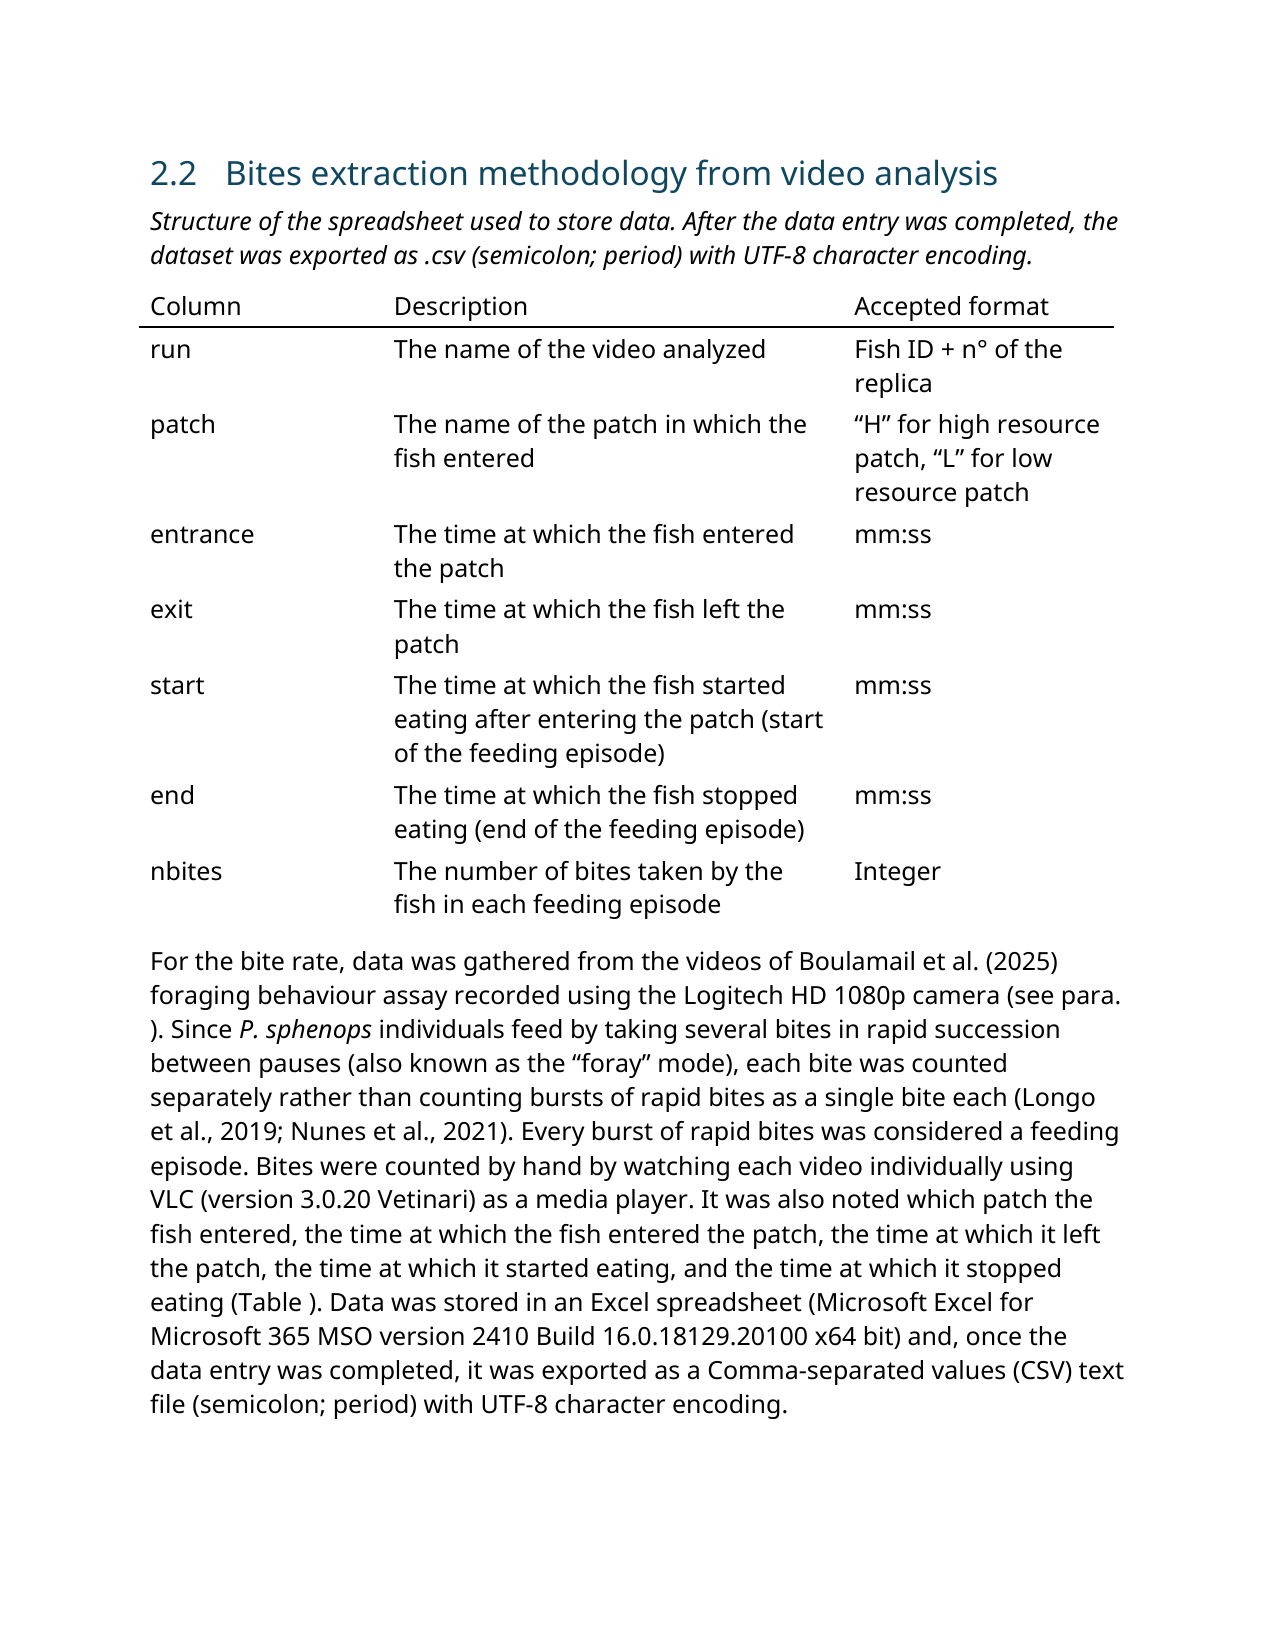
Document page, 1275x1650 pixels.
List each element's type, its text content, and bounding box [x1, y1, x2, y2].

table_cell entrance [139, 513, 382, 588]
text Structure of the spreadsheet used to store data. After the data entry was completed, the dataset was exported as .csv (semicolon; period) with UTF-8 character encoding. [150, 204, 1125, 272]
table_cell nbites [139, 849, 382, 925]
table_cell The number of bites taken by the fish in each feeding episode [383, 849, 843, 925]
table_cell end [139, 774, 382, 849]
table_cell The time at which the fish stopped eating (end of the feeding episode) [383, 774, 843, 849]
subtitle 2.2 Bites extraction methodology from video analysis [150, 150, 1125, 195]
table_cell patch [139, 403, 382, 513]
table_cell The time at which the fish left the patch [383, 589, 843, 664]
table_cell exit [139, 589, 382, 664]
text For the bite rate, data was gathered from the videos of Boulamail et al. (2025) foraging behaviour assay recorded using the Logitech HD 1080p camera (see para. ). Since P. sphenops individuals feed by taking several bites in rapid succession between pauses (also known as the “foray” mode), each bite was counted separately rather than counting bursts of rapid bites as a single bite each (Longo et al., 2019; Nunes et al., 2021). Every burst of rapid bites was considered a feeding episode. Bites were counted by hand by watching each video individually using VLC (version 3.0.20 Vetinari) as a media player. It was also noted which patch the fish entered, the time at which the fish entered the patch, the time at which it left the patch, the time at which it started eating, and the time at which it stopped eating (Table ). Data was stored in an Excel spreadsheet (Microsoft Excel for Microsoft 365 MSO version 2410 Build 16.0.18129.20100 x64 bit) and, once the data entry was completed, it was exported as a Comma-separated values (CSV) text file (semicolon; period) with UTF-8 character encoding. [150, 944, 1125, 1421]
table_cell mm:ss [843, 774, 1114, 849]
table_cell The name of the video analyzed [383, 328, 843, 403]
table_header Accepted format [843, 284, 1114, 326]
table_cell The time at which the fish started eating after entering the patch (start of the feeding episode) [383, 664, 843, 774]
table_cell The name of the patch in which the fish entered [383, 403, 843, 513]
table_cell The time at which the fish entered the patch [383, 513, 843, 588]
table_cell mm:ss [843, 664, 1114, 774]
table_cell Fish ID + n° of the replica [843, 328, 1114, 403]
table_cell mm:ss [843, 513, 1114, 588]
table_header Description [383, 284, 843, 326]
table_cell start [139, 664, 382, 774]
table_header Column [139, 284, 382, 326]
table_cell mm:ss [843, 589, 1114, 664]
table_cell Integer [843, 849, 1114, 925]
table_cell “H” for high resource patch, “L” for low resource patch [843, 403, 1114, 513]
table_cell run [139, 328, 382, 403]
